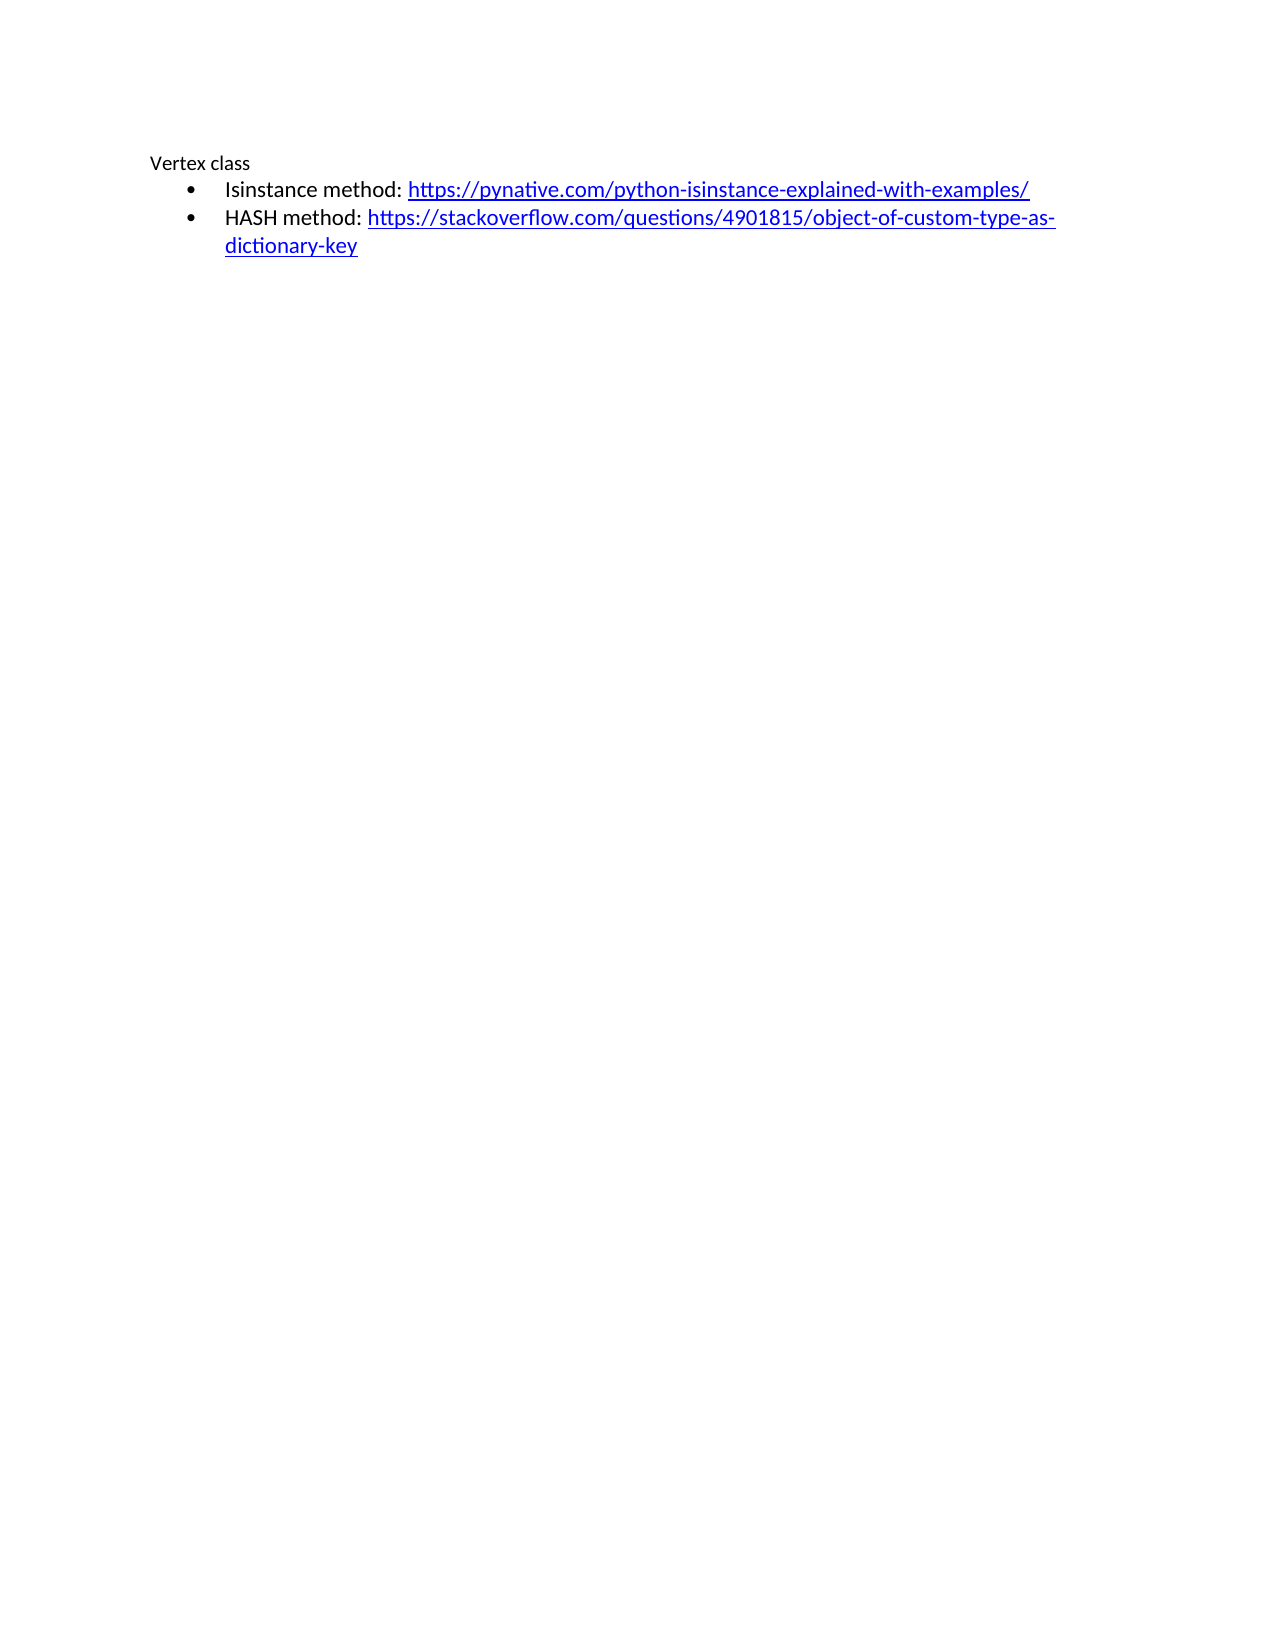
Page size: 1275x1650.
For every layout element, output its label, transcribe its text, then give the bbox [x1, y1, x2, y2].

text Vertex class [150, 150, 1125, 175]
list HASH method: https://stackoverflow.com/questions/4901815/object-of-custom-type-as-dictionary-key [187, 203, 1125, 259]
list Isinstance method: https://pynative.com/python-isinstance-explained-with-examples/ [187, 175, 1125, 203]
